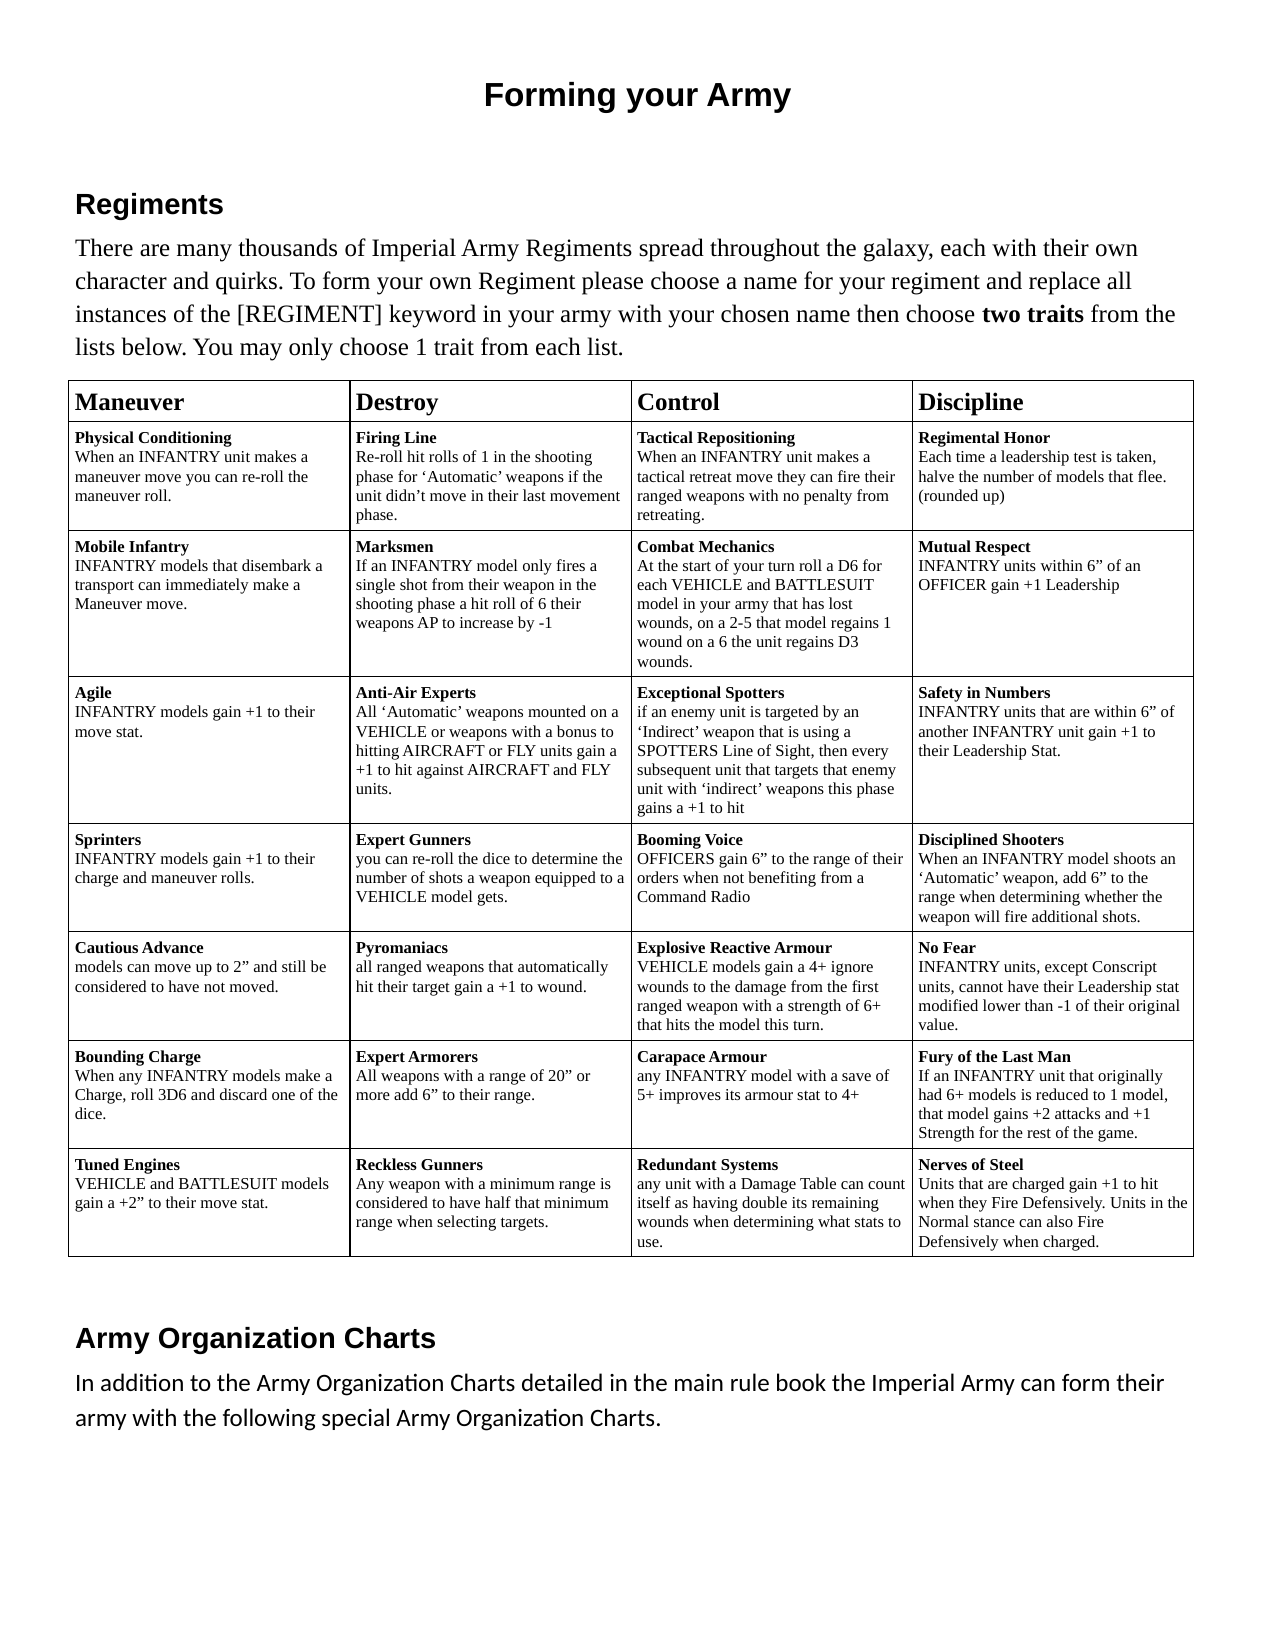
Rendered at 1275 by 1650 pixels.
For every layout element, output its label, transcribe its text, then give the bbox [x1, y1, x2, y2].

table_cell Booming Voice OFFICERS gain 6” to the range of their orders when not benefiting from a Command Radio [632, 824, 912, 931]
table_cell Mutual Respect INFANTRY units within 6” of an OFFICER gain +1 Leadership [913, 531, 1193, 676]
table_header Discipline [913, 381, 1193, 421]
table_cell Safety in Numbers INFANTRY units that are within 6” of another INFANTRY unit gain +1 to their Leadership Stat. [913, 677, 1193, 823]
table_cell Tuned Engines VEHICLE and BATTLESUIT models gain a +2” to their move stat. [69, 1149, 349, 1256]
table_cell Pyromaniacs all ranged weapons that automatically hit their target gain a +1 to wound. [351, 932, 631, 1039]
table_cell Firing Line Re-roll hit rolls of 1 in the shooting phase for ‘Automatic’ weapons if the unit didn’t move in their last movement phase. [351, 422, 631, 529]
table_cell Reckless Gunners Any weapon with a minimum range is considered to have half that minimum range when selecting targets. [351, 1149, 631, 1256]
table_cell Physical Conditioning When an INFANTRY unit makes a maneuver move you can re-roll the maneuver roll. [69, 422, 349, 529]
table_cell No Fear INFANTRY units, except Conscript units, cannot have their Leadership stat modified lower than -1 of their original value. [913, 932, 1193, 1039]
table_cell Carapace Armour any INFANTRY model with a save of 5+ improves its armour stat to 4+ [632, 1041, 912, 1148]
table_header Destroy [351, 381, 631, 421]
table_cell Expert Gunners you can re-roll the dice to determine the number of shots a weapon equipped to a VEHICLE model gets. [351, 824, 631, 931]
table_cell Bounding Charge When any INFANTRY models make a Charge, roll 3D6 and discard one of the dice. [69, 1041, 349, 1148]
table_cell Nerves of Steel Units that are charged gain +1 to hit when they Fire Defensively. Units in the Normal stance can also Fire Defensively when charged. [913, 1149, 1193, 1256]
subtitle Regiments [75, 187, 1200, 221]
table_cell Disciplined Shooters When an INFANTRY model shoots an ‘Automatic’ weapon, add 6” to the range when determining whether the weapon will fire additional shots. [913, 824, 1193, 931]
table_cell Marksmen If an INFANTRY model only fires a single shot from their weapon in the shooting phase a hit roll of 6 their weapons AP to increase by -1 [351, 531, 631, 676]
table_cell Explosive Reactive Armour VEHICLE models gain a 4+ ignore wounds to the damage from the first ranged weapon with a strength of 6+ that hits the model this turn. [632, 932, 912, 1039]
table_cell Sprinters INFANTRY models gain +1 to their charge and maneuver rolls. [69, 824, 349, 931]
table_cell Exceptional Spotters if an enemy unit is targeted by an ‘Indirect’ weapon that is using a SPOTTERS Line of Sight, then every subsequent unit that targets that enemy unit with ‘indirect’ weapons this phase gains a +1 to hit [632, 677, 912, 823]
text In addition to the Army Organization Charts detailed in the main rule book the Imperial Army can form their army with the following special Army Organization Charts. [75, 1367, 1200, 1433]
text There are many thousands of Imperial Army Regiments spread throughout the galaxy, each with their own character and quirks. To form your own Regiment please choose a name for your regiment and replace all instances of the [REGIMENT] keyword in your army with your chosen name then choose two traits from the lists below. You may only choose 1 trait from each list. [75, 233, 1200, 361]
table_cell Mobile Infantry INFANTRY models that disembark a transport can immediately make a Maneuver move. [69, 531, 349, 676]
table_cell Anti-Air Experts All ‘Automatic’ weapons mounted on a VEHICLE or weapons with a bonus to hitting AIRCRAFT or FLY units gain a +1 to hit against AIRCRAFT and FLY units. [351, 677, 631, 823]
subtitle Forming your Army [75, 75, 1200, 113]
table_header Control [632, 381, 912, 421]
table_cell Fury of the Last Man If an INFANTRY unit that originally had 6+ models is reduced to 1 model, that model gains +2 attacks and +1 Strength for the rest of the game. [913, 1041, 1193, 1148]
table_cell Redundant Systems any unit with a Damage Table can count itself as having double its remaining wounds when determining what stats to use. [632, 1149, 912, 1256]
table_cell Agile INFANTRY models gain +1 to their move stat. [69, 677, 349, 823]
table_cell Tactical Repositioning When an INFANTRY unit makes a tactical retreat move they can fire their ranged weapons with no penalty from retreating. [632, 422, 912, 529]
table_cell Regimental Honor Each time a leadership test is taken, halve the number of models that flee. (rounded up) [913, 422, 1193, 529]
table_cell Expert Armorers All weapons with a range of 20” or more add 6” to their range. [351, 1041, 631, 1148]
table_cell Combat Mechanics At the start of your turn roll a D6 for each VEHICLE and BATTLESUIT model in your army that has lost wounds, on a 2-5 that model regains 1 wound on a 6 the unit regains D3 wounds. [632, 531, 912, 676]
subtitle Army Organization Charts [75, 1321, 1200, 1355]
table_header Maneuver [69, 381, 349, 421]
table_cell Cautious Advance models can move up to 2” and still be considered to have not moved. [69, 932, 349, 1039]
